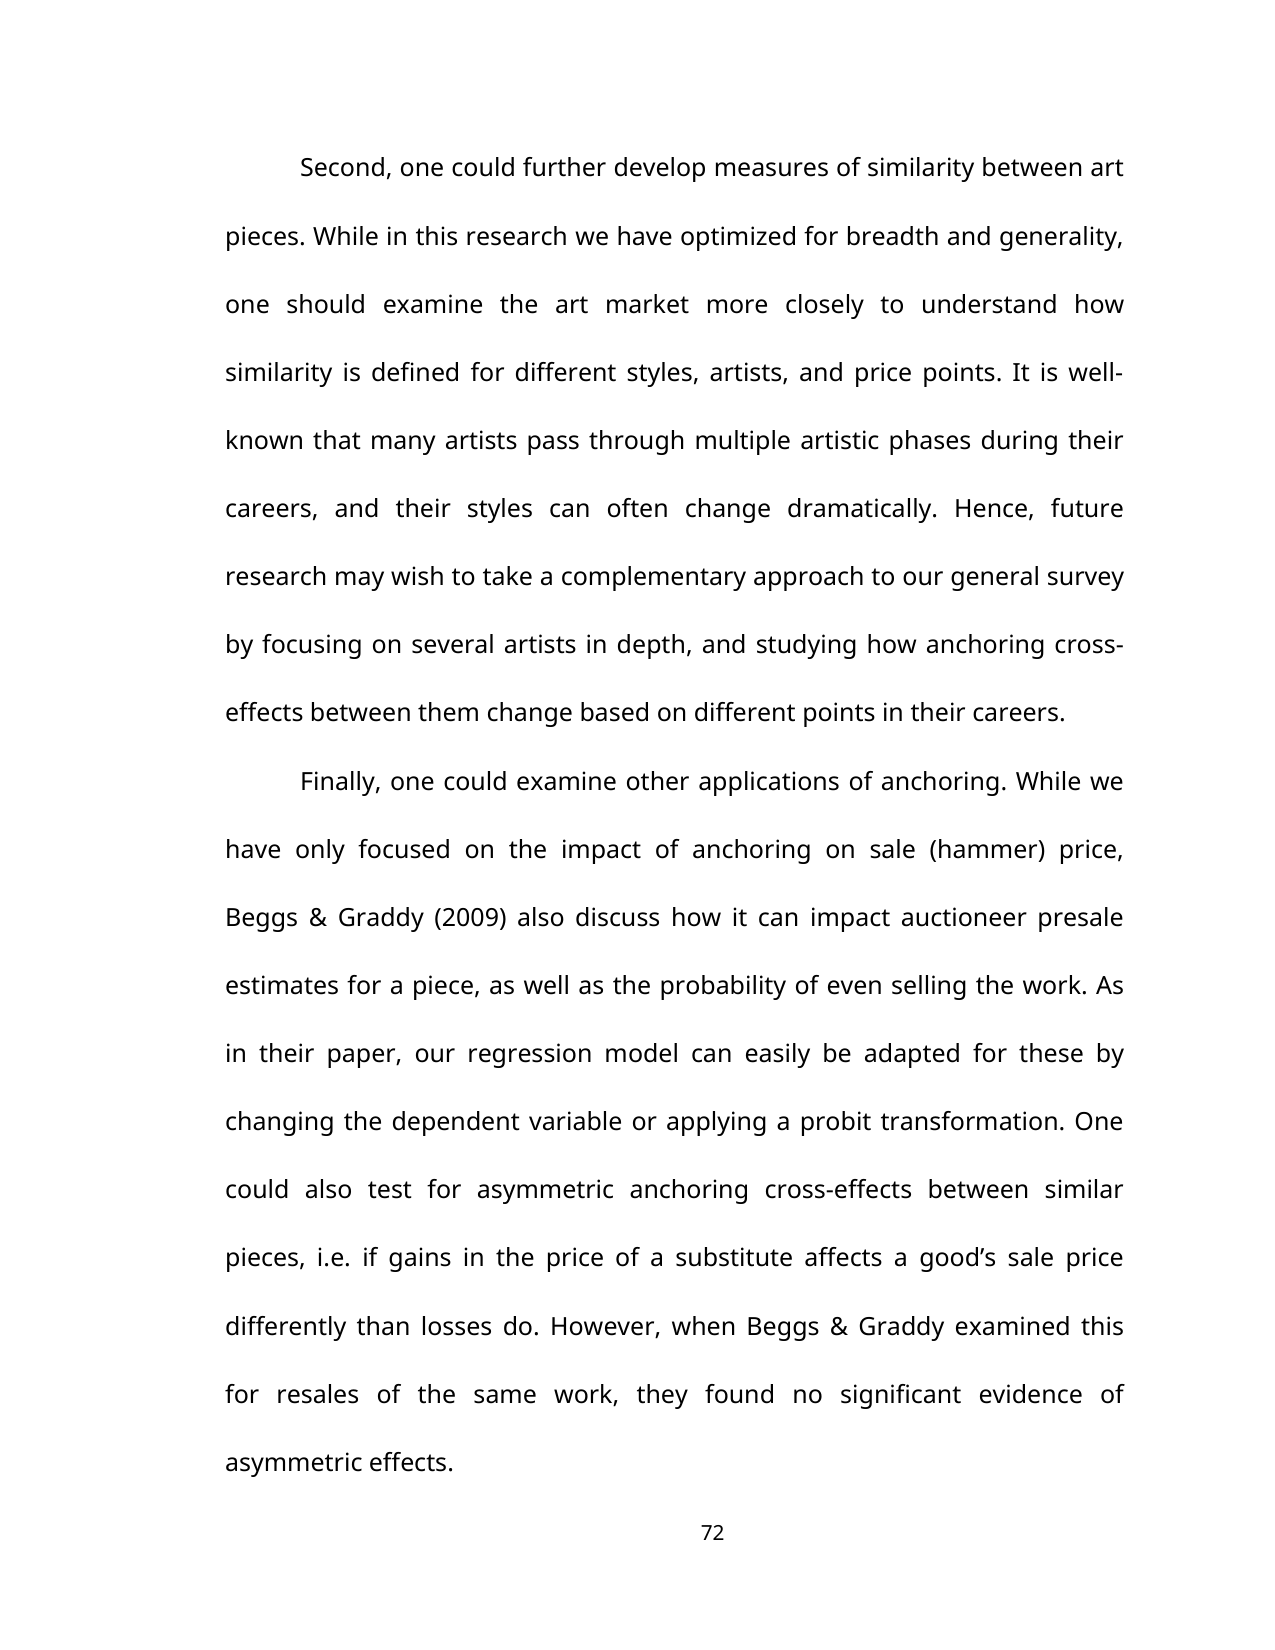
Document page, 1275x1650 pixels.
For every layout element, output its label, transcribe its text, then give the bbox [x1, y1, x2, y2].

text Second, one could further develop measures of similarity between art pieces. While in this research we have optimized for breadth and generality, one should examine the art market more closely to understand how similarity is defined for different styles, artists, and price points. It is well-known that many artists pass through multiple artistic phases during their careers, and their styles can often change dramatically. Hence, future research may wish to take a complementary approach to our general survey by focusing on several artists in depth, and studying how anchoring cross-effects between them change based on different points in their careers. [225, 150, 1125, 729]
text Finally, one could examine other applications of anchoring. While we have only focused on the impact of anchoring on sale (hammer) price, Beggs & Graddy (2009) also discuss how it can impact auctioneer presale estimates for a piece, as well as the probability of even selling the work. As in their paper, our regression model can easily be adapted for these by changing the dependent variable or applying a probit transformation. One could also test for asymmetric anchoring cross-effects between similar pieces, i.e. if gains in the price of a substitute affects a good’s sale price differently than losses do. However, when Beggs & Graddy examined this for resales of the same work, they found no significant evidence of asymmetric effects. [225, 763, 1125, 1478]
